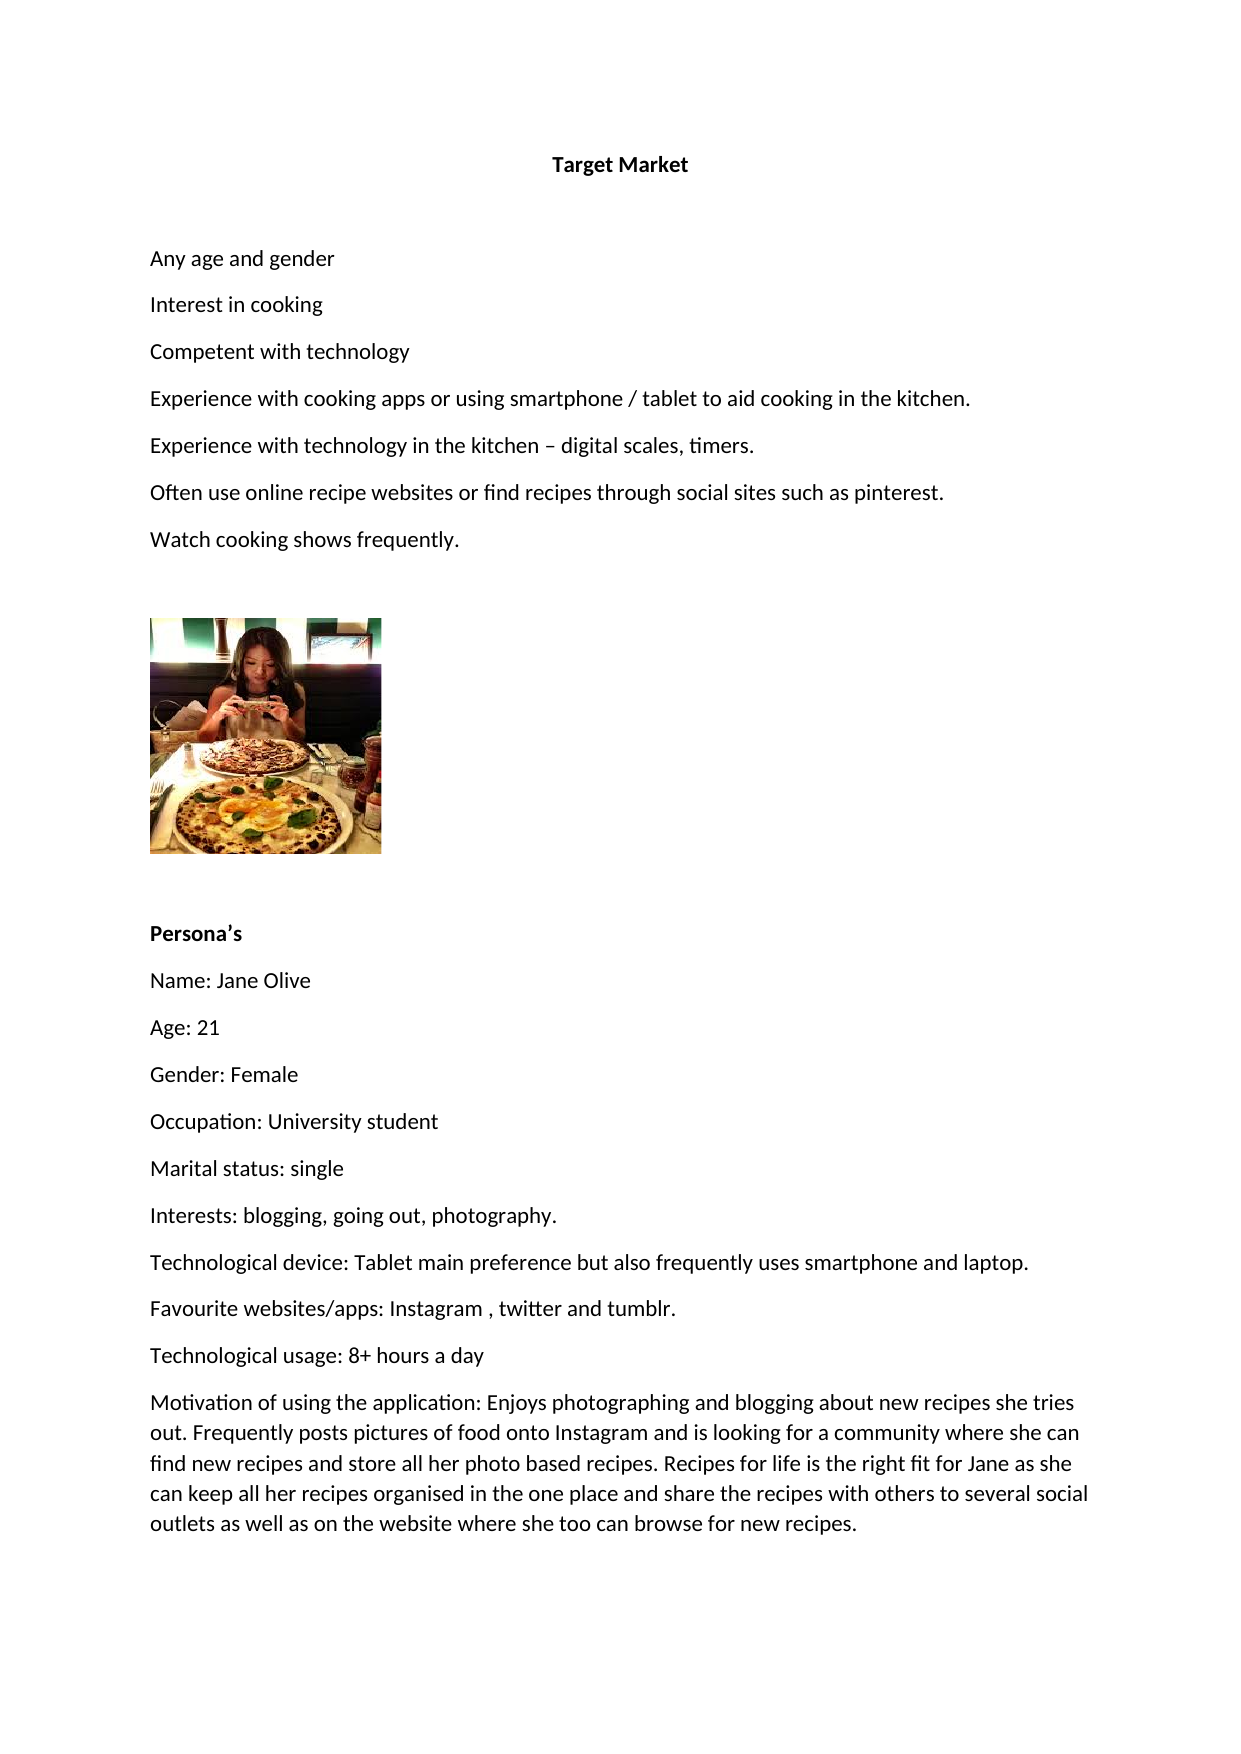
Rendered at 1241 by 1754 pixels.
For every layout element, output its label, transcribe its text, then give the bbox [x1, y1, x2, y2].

text Gender: Female [150, 1060, 1090, 1088]
text Competent with technology [150, 337, 1090, 366]
text Interests: blogging, going out, photography. [150, 1201, 1090, 1229]
text Experience with cooking apps or using smartphone / tablet to aid cooking in the kitchen. [150, 384, 1090, 412]
text Any age and gender [150, 244, 1090, 272]
text Watch cooking shows frequently. [150, 525, 1090, 553]
text Technological usage: 8+ hours a day [150, 1341, 1090, 1369]
text Interest in cooking [150, 291, 1090, 319]
text Occupation: University student [150, 1107, 1090, 1135]
text Persona’s [150, 919, 1090, 947]
text Motivation of using the application: Enjoys photographing and blogging about new recipes she tries out. Frequently posts pictures of food onto Instagram and is looking for a community where she can find new recipes and store all her photo based recipes. Recipes for life is the right fit for Jane as she can keep all her recipes organised in the one place and share the recipes with others to several social outlets as well as on the website where she too can browse for new recipes. [150, 1388, 1090, 1537]
text Name: Jane Olive [150, 966, 1090, 994]
text Experience with technology in the kitchen – digital scales, timers. [150, 431, 1090, 459]
text Favourite websites/apps: Instagram , twitter and tumblr. [150, 1294, 1090, 1322]
text Target Market [150, 150, 1090, 178]
text Age: 21 [150, 1013, 1090, 1041]
text Often use online recipe websites or find recipes through social sites such as pinterest. [150, 478, 1090, 506]
picture [150, 618, 382, 854]
text Marital status: single [150, 1154, 1090, 1182]
text Technological device: Tablet main preference but also frequently uses smartphone and laptop. [150, 1248, 1090, 1276]
